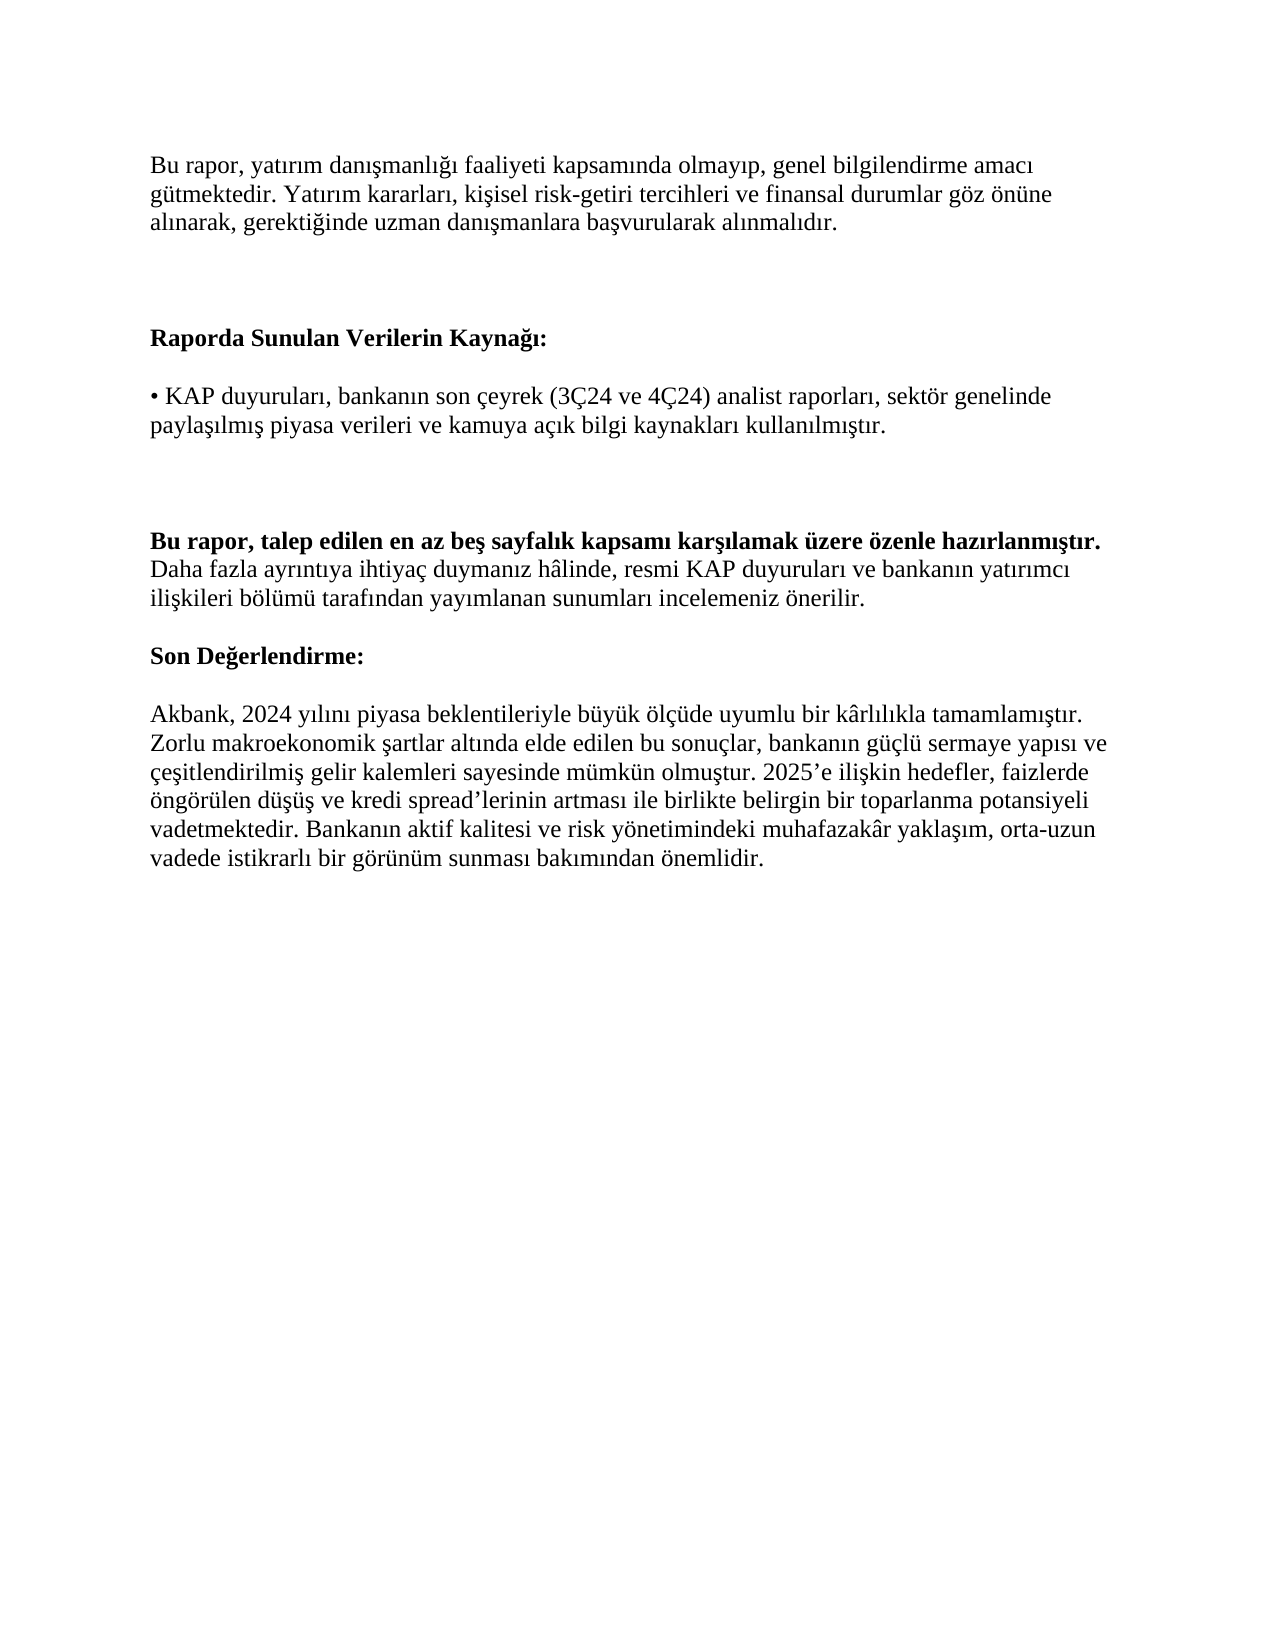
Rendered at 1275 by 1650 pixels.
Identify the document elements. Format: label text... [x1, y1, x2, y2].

text Raporda Sunulan Verilerin Kaynağı: [150, 323, 1125, 352]
text Bu rapor, yatırım danışmanlığı faaliyeti kapsamında olmayıp, genel bilgilendirme amacı gütmektedir. Yatırım kararları, kişisel risk-getiri tercihleri ve finansal durumlar göz önüne alınarak, gerektiğinde uzman danışmanlara başvurularak alınmalıdır. [150, 150, 1125, 236]
text Son Değerlendirme: [150, 641, 1125, 670]
text Akbank, 2024 yılını piyasa beklentileriyle büyük ölçüde uyumlu bir kârlılıkla tamamlamıştır. Zorlu makroekonomik şartlar altında elde edilen bu sonuçlar, bankanın güçlü sermaye yapısı ve çeşitlendirilmiş gelir kalemleri sayesinde mümkün olmuştur. 2025’e ilişkin hedefler, faizlerde öngörülen düşüş ve kredi spread’lerinin artması ile birlikte belirgin bir toparlanma potansiyeli vadetmektedir. Bankanın aktif kalitesi ve risk yönetimindeki muhafazakâr yaklaşım, orta-uzun vadede istikrarlı bir görünüm sunması bakımından önemlidir. [150, 699, 1125, 872]
text • KAP duyuruları, bankanın son çeyrek (3Ç24 ve 4Ç24) analist raporları, sektör genelinde paylaşılmış piyasa verileri ve kamuya açık bilgi kaynakları kullanılmıştır. [150, 381, 1125, 439]
text Bu rapor, talep edilen en az beş sayfalık kapsamı karşılamak üzere özenle hazırlanmıştır. Daha fazla ayrıntıya ihtiyaç duymanız hâlinde, resmi KAP duyuruları ve bankanın yatırımcı ilişkileri bölümü tarafından yayımlanan sunumları incelemeniz önerilir. [150, 526, 1125, 612]
